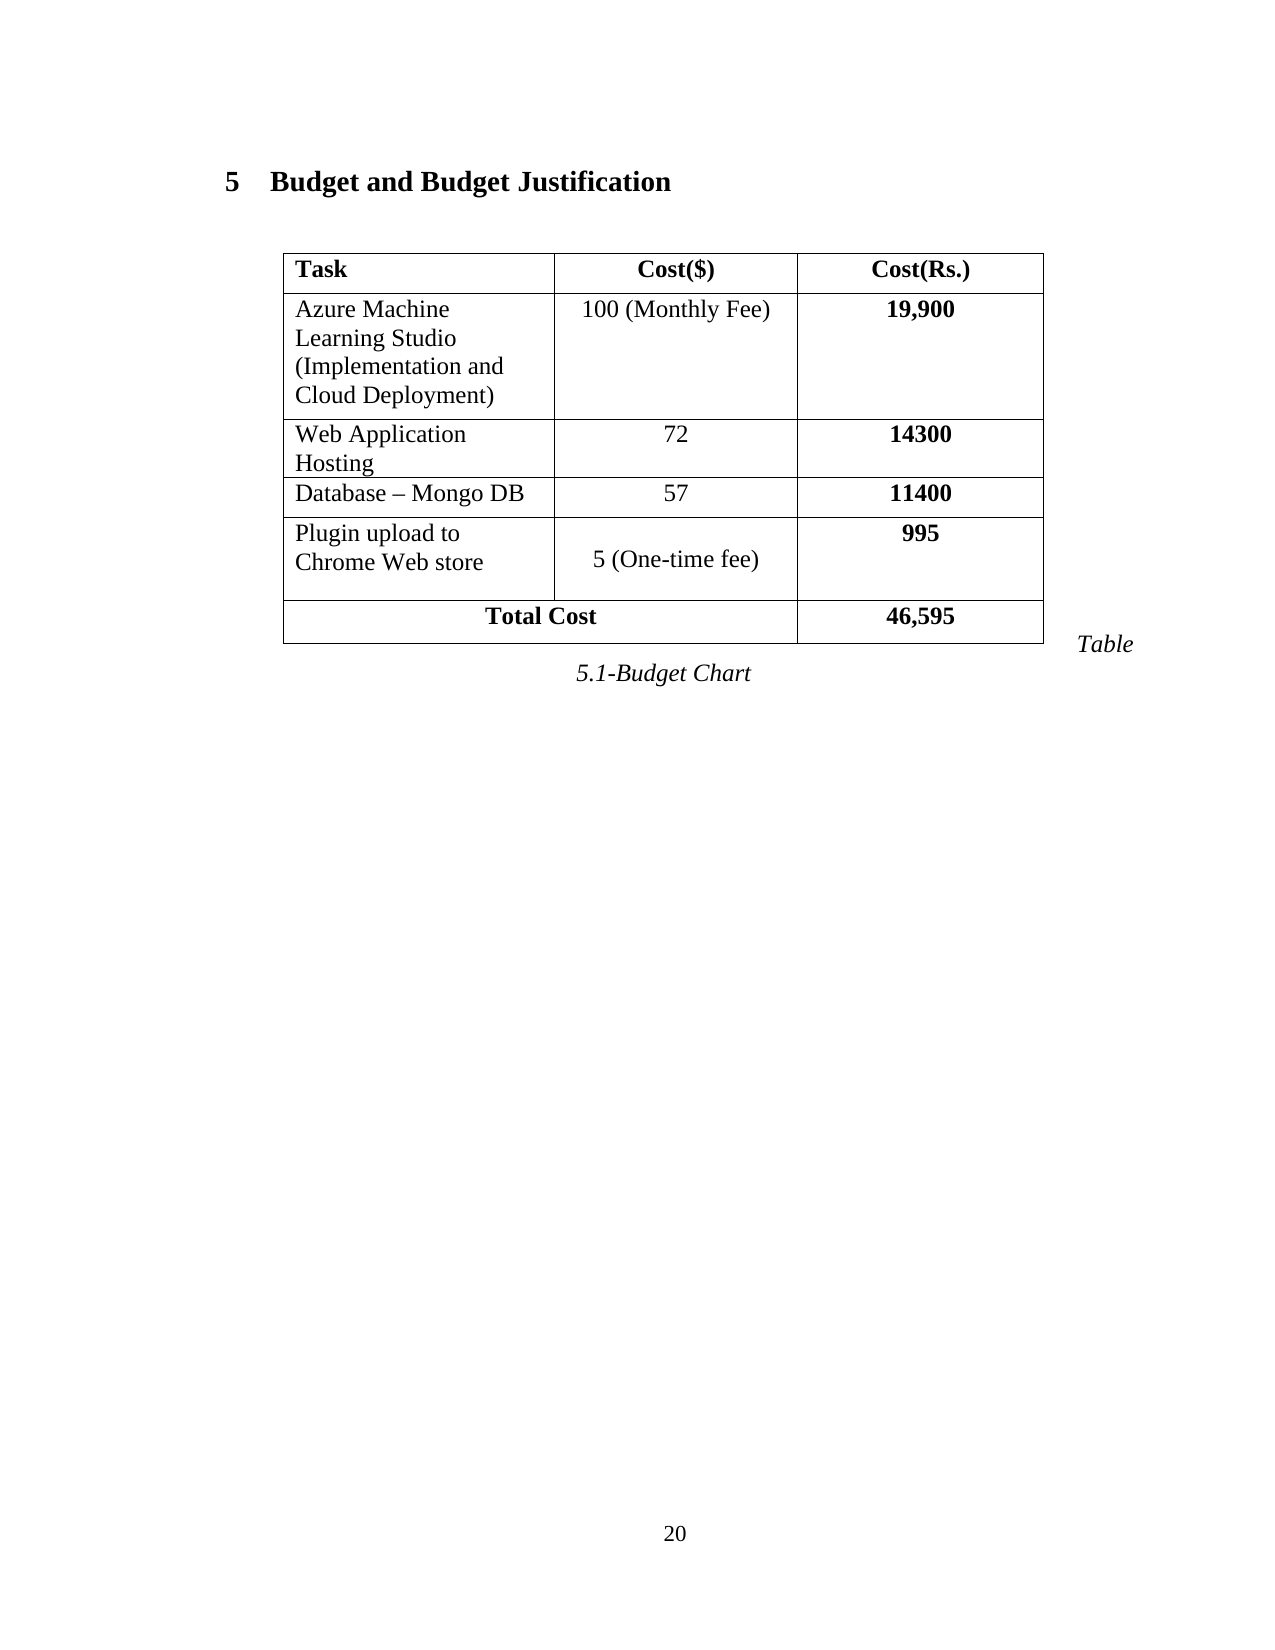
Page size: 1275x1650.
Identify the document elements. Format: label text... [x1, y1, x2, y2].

table_cell 5 (One-time fee) [555, 518, 797, 600]
table_header Task [284, 254, 554, 293]
text Table 5.1-Budget Chart [179, 629, 1148, 686]
subtitle Budget and Budget Justification [225, 164, 1148, 198]
table_cell 57 [555, 478, 797, 517]
table_cell 14300 [798, 420, 1043, 477]
table_header Cost(Rs.) [798, 254, 1043, 293]
table_cell 11400 [798, 478, 1043, 517]
table_cell 19,900 [798, 294, 1043, 418]
table_cell Database – Mongo DB [284, 478, 554, 517]
table_cell Azure Machine Learning Studio (Implementation and Cloud Deployment) [284, 294, 554, 418]
table_cell Web Application Hosting [284, 420, 554, 477]
table_cell 72 [555, 420, 797, 477]
table_cell Plugin upload to Chrome Web store [284, 518, 554, 600]
table_cell 100 (Monthly Fee) [555, 294, 797, 418]
table_header Cost($) [555, 254, 797, 293]
table_cell 46,595 [798, 601, 1043, 643]
table_cell 995 [798, 518, 1043, 600]
table_cell Total Cost [284, 601, 797, 643]
